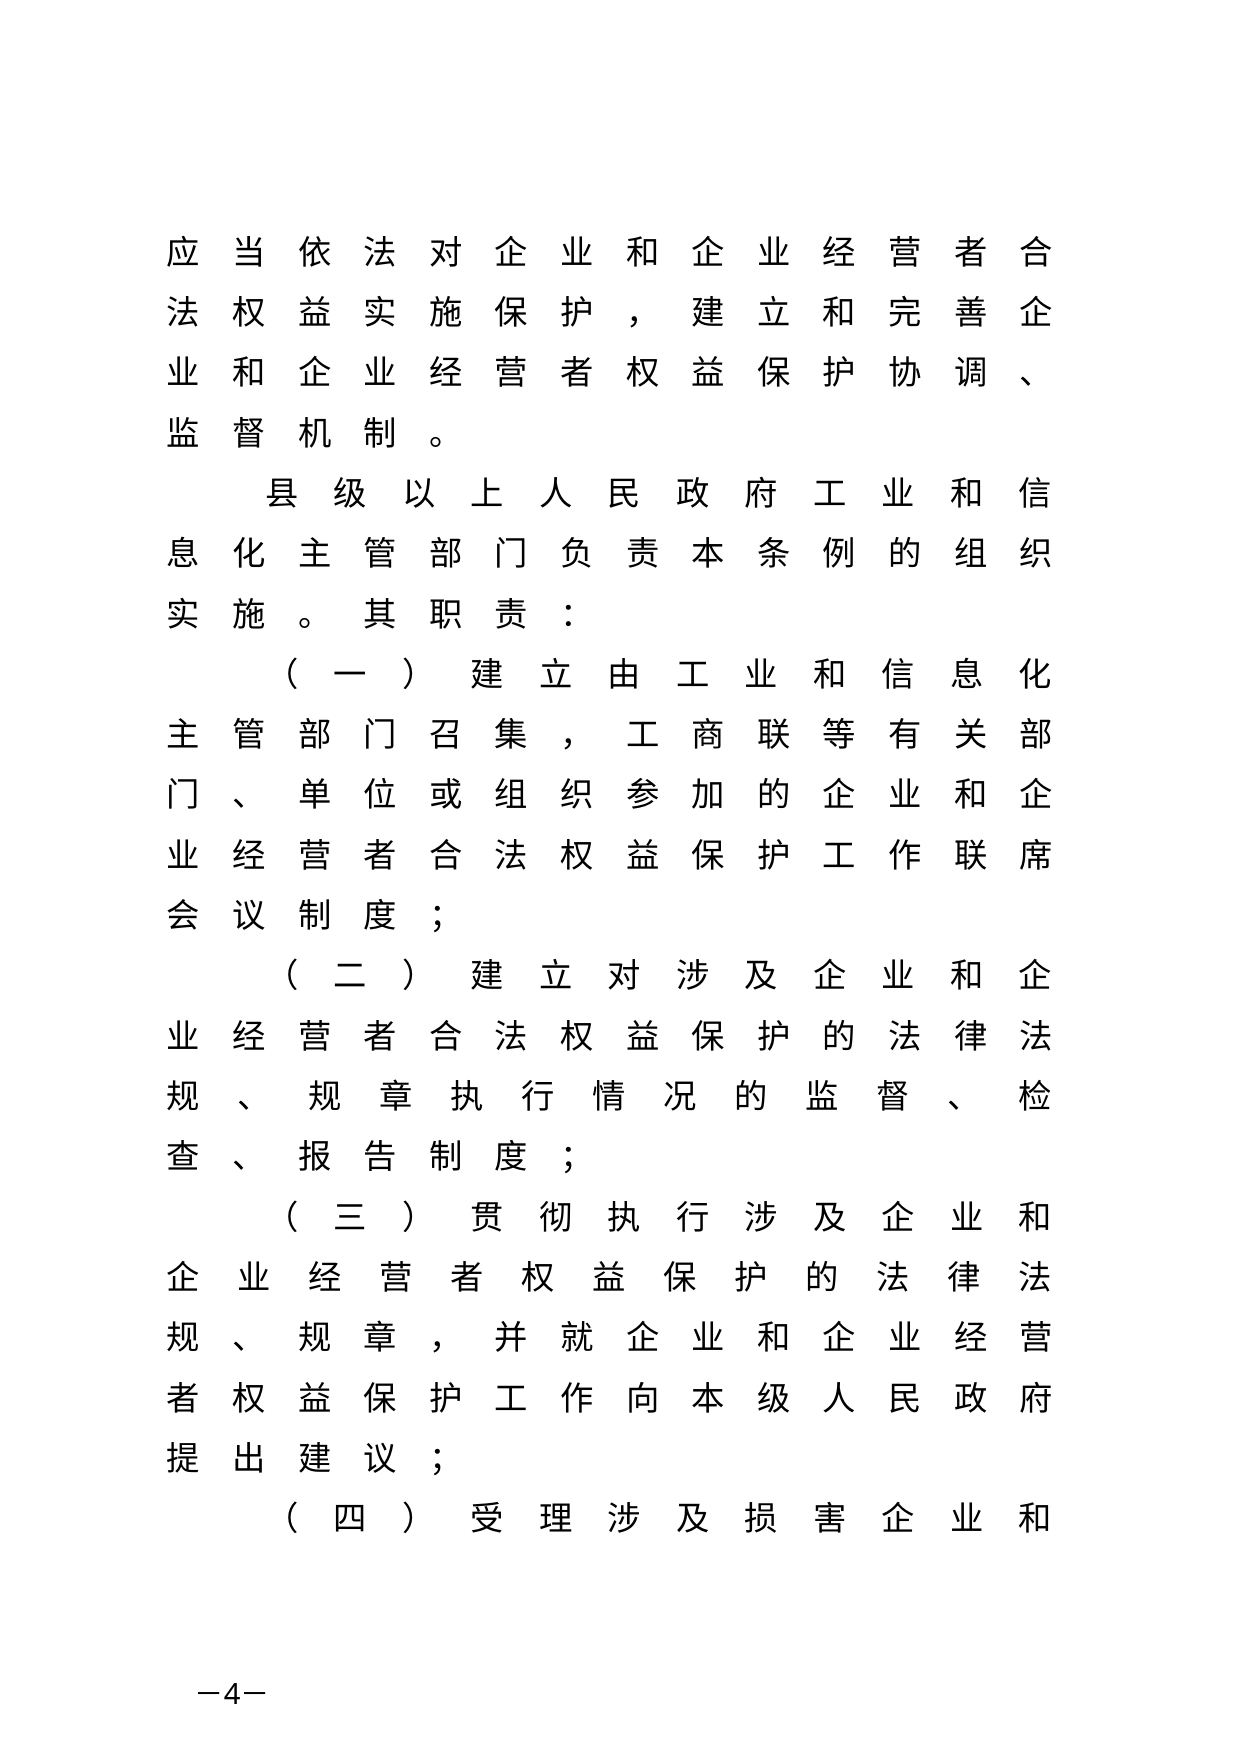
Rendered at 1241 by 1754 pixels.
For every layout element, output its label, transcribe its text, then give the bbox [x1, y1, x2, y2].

text （三）贯彻执行涉及企业和企业经营者权益保护的法律法规、规章，并就企业和企业经营者权益保护工作向本级人民政府提出建议； [167, 1184, 1085, 1486]
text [167, 219, 1085, 461]
text 县级以上人民政府工业和信息化主管部门负责本条例的组织实施。其职责： [167, 461, 1085, 642]
text （二）建立对涉及企业和企业经营者合法权益保护的法律法规、规章执行情况的监督、检查、报告制度； [167, 943, 1085, 1184]
text （一）建立由工业和信息化主管部门召集，工商联等有关部门、单位或组织参加的企业和企业经营者合法权益保护工作联席会议制度； [167, 642, 1085, 943]
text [167, 1486, 1085, 1546]
